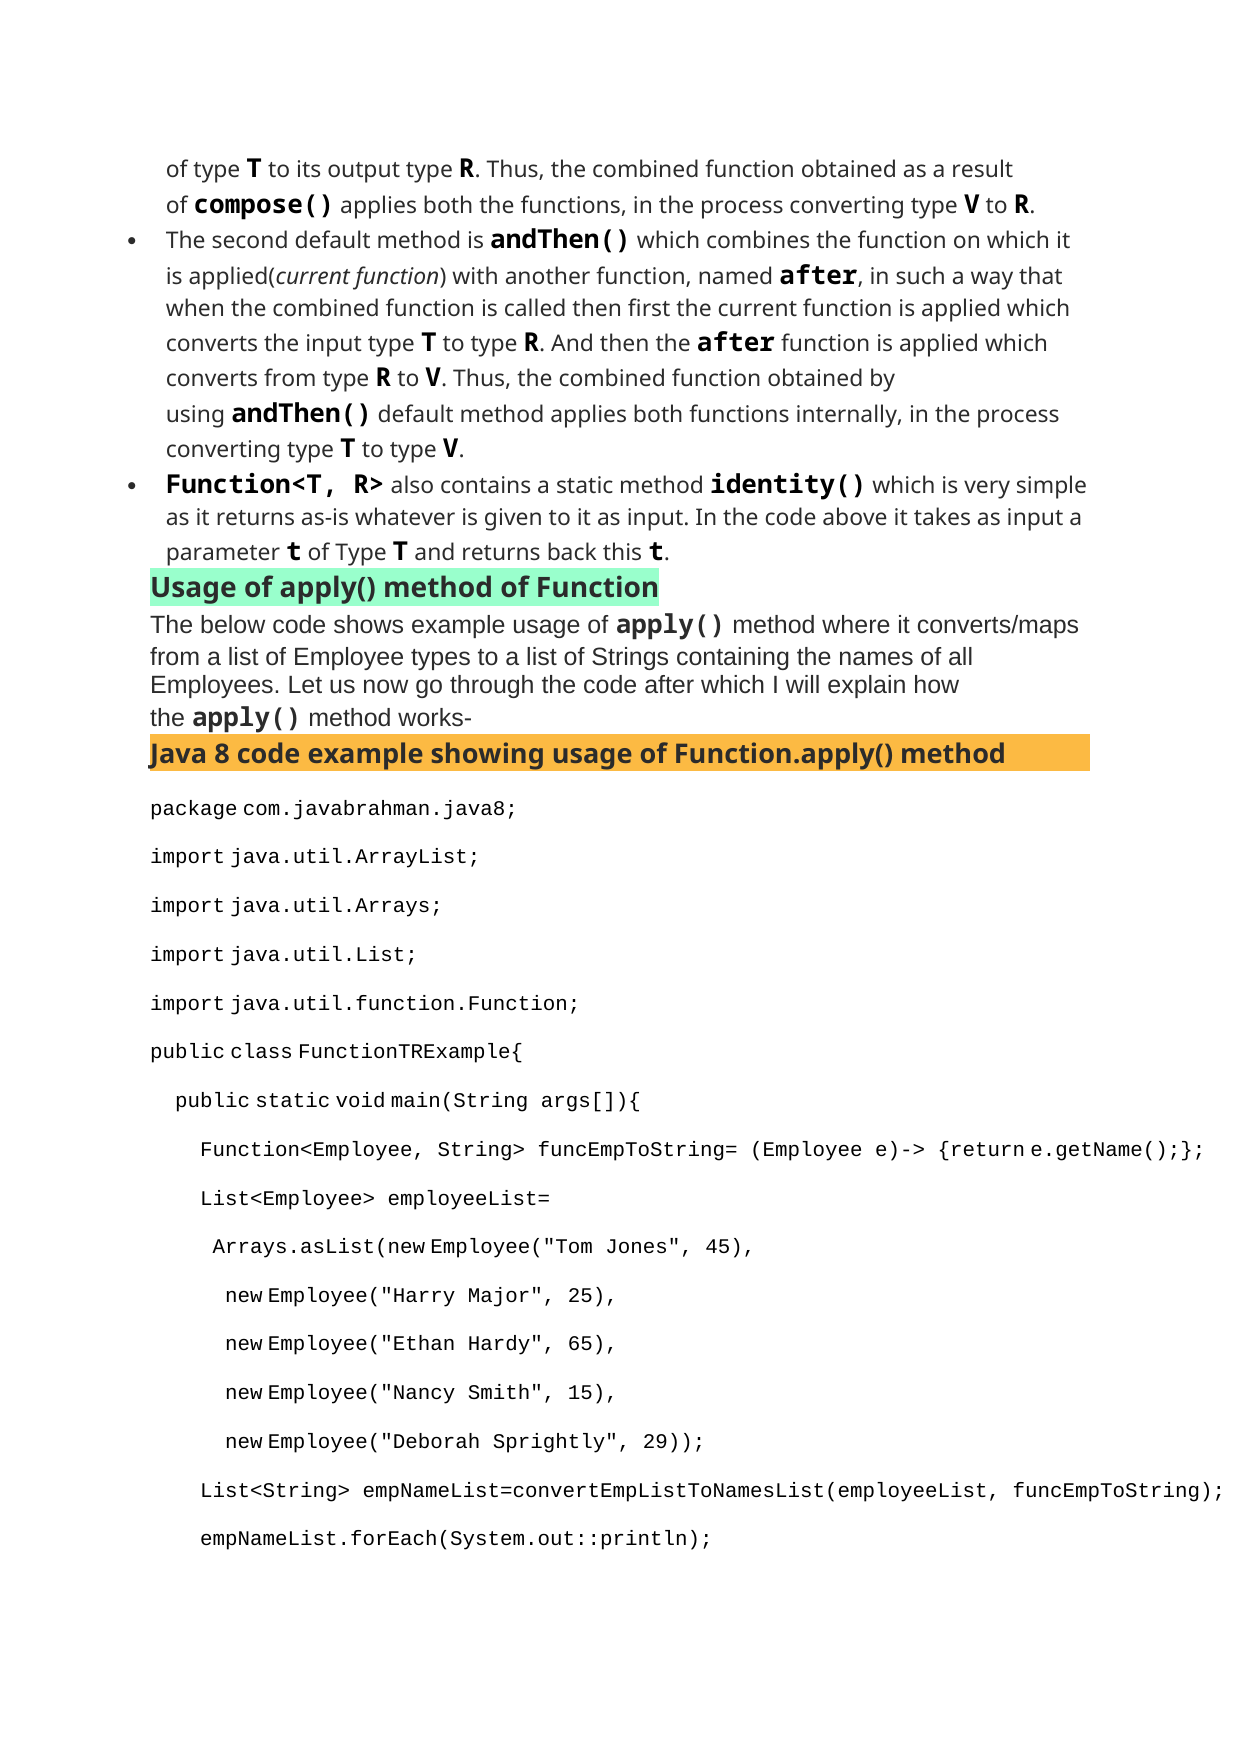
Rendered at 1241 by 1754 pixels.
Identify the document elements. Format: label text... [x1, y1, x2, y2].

list Function<T, R> also contains a static method identity() which is very simple as it returns as-is whatever is given to it as input. In the code above it takes as input a parameter t of Type T and returns back this t. [128, 465, 1090, 568]
text Usage of apply() method of Function The below code shows example usage of apply() method where it converts/maps from a list of Employee types to a list of Strings containing the names of all Employees. Let us now go through the code after which I will explain how the apply() method works- [150, 568, 1090, 734]
text Java 8 code example showing usage of Function.apply() method [150, 734, 1090, 771]
list The second default method is andThen() which combines the function on which it is applied(current function) with another function, named after, in such a way that when the combined function is called then first the current function is applied which converts the input type T to type R. And then the after function is applied which converts from type R to V. Thus, the combined function obtained by using andThen() default method applies both functions internally, in the process converting type T to type V. [128, 221, 1090, 465]
